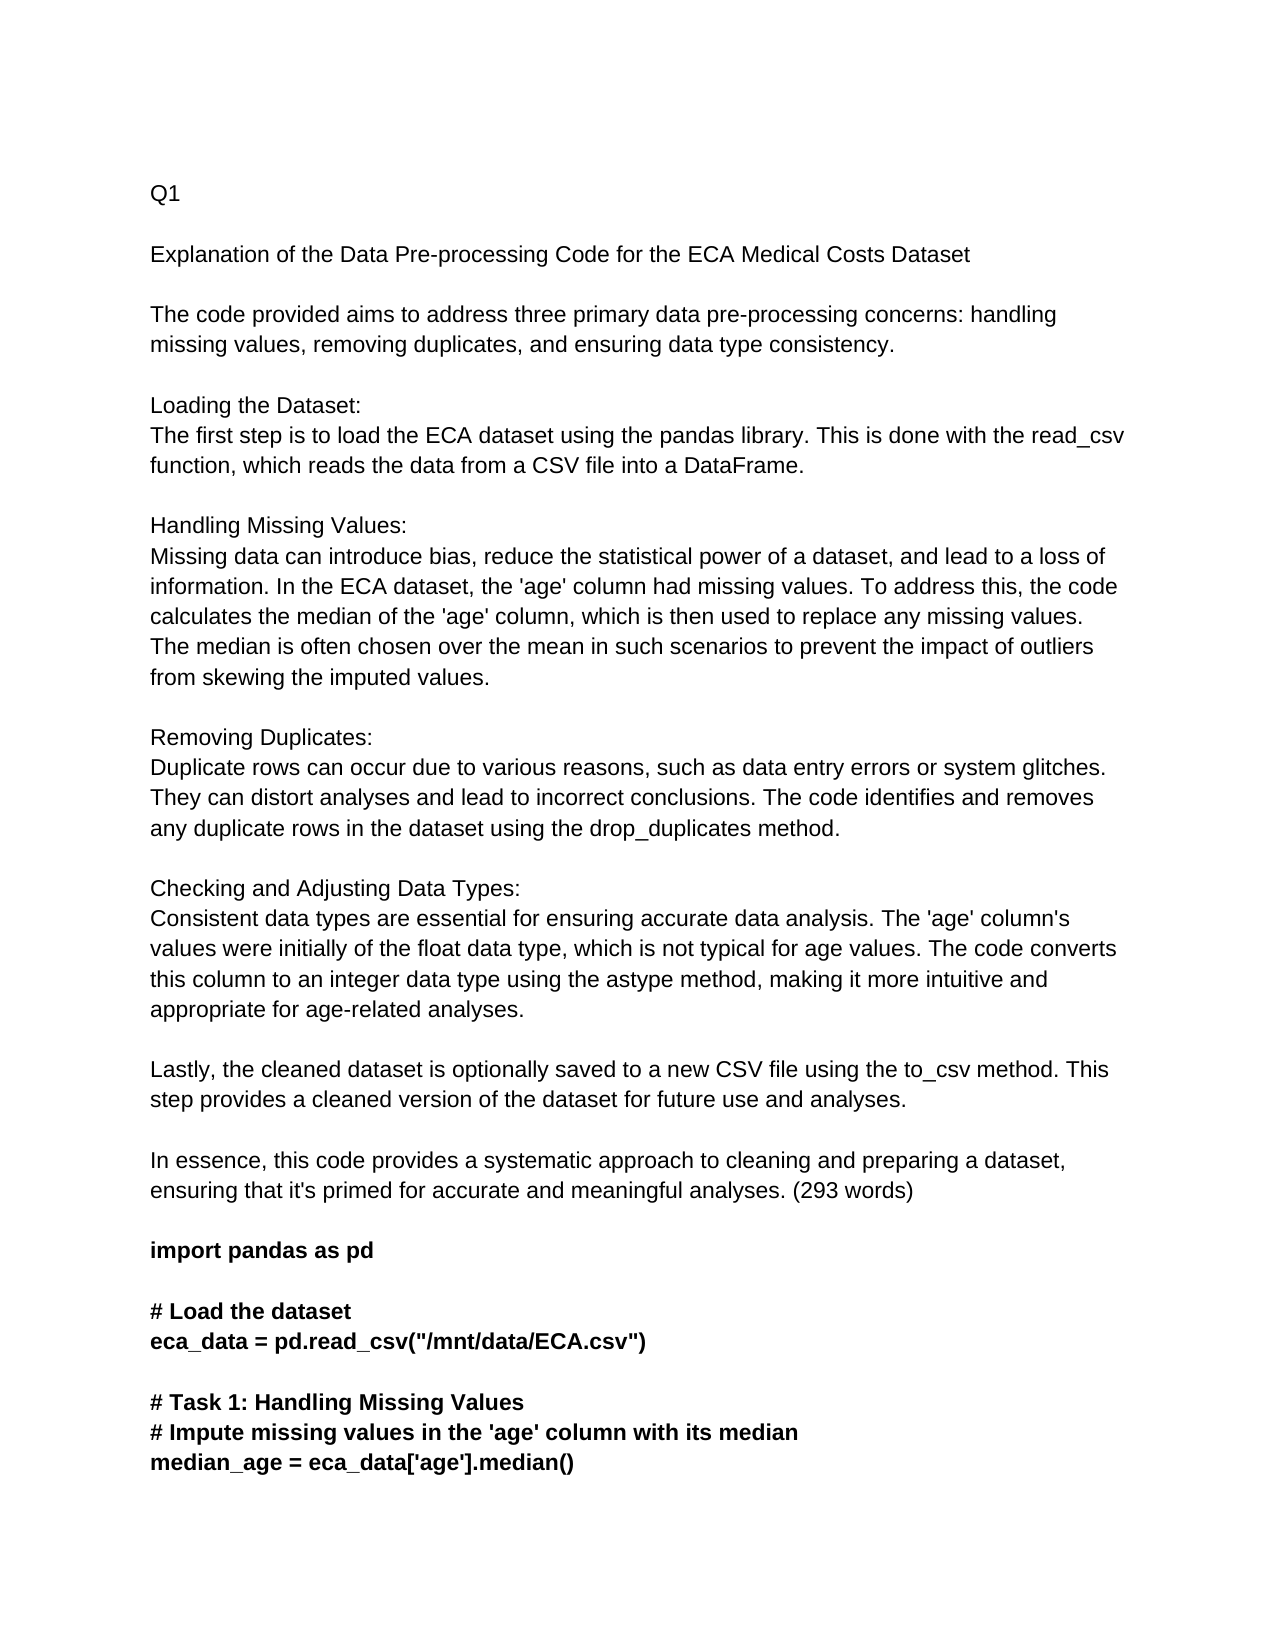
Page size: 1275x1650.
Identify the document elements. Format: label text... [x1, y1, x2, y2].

text Checking and Adjusting Data Types: [150, 875, 1125, 901]
text Explanation of the Data Pre-processing Code for the ECA Medical Costs Dataset [150, 241, 1125, 267]
text Lastly, the cleaned dataset is optionally saved to a new CSV file using the to_csv method. This step provides a cleaned version of the dataset for future use and analyses. [150, 1056, 1125, 1113]
text The first step is to load the ECA dataset using the pandas library. This is done with the read_csv function, which reads the data from a CSV file into a DataFrame. [150, 422, 1125, 478]
text The code provided aims to address three primary data pre-processing concerns: handling missing values, removing duplicates, and ensuring data type consistency. [150, 301, 1125, 358]
text median_age = eca_data['age'].median() [150, 1449, 1125, 1475]
text # Load the dataset [150, 1298, 1125, 1324]
text Handling Missing Values: [150, 512, 1125, 539]
text Q1 [150, 180, 1125, 207]
text Consistent data types are essential for ensuring accurate data analysis. The 'age' column's values were initially of the float data type, which is not typical for age values. The code converts this column to an integer data type using the astype method, making it more intuitive and appropriate for age-related analyses. [150, 905, 1125, 1022]
text # Impute missing values in the 'age' column with its median [150, 1419, 1125, 1445]
text In essence, this code provides a systematic approach to cleaning and preparing a dataset, ensuring that it's primed for accurate and meaningful analyses. (293 words) [150, 1147, 1125, 1203]
text Removing Duplicates: [150, 724, 1125, 750]
text eca_data = pd.read_csv("/mnt/data/ECA.csv") [150, 1328, 1125, 1354]
text Duplicate rows can occur due to various reasons, such as data entry errors or system glitches. They can distort analyses and lead to incorrect conclusions. The code identifies and removes any duplicate rows in the dataset using the drop_duplicates method. [150, 754, 1125, 841]
text # Task 1: Handling Missing Values [150, 1388, 1125, 1415]
text Loading the Dataset: [150, 392, 1125, 418]
text Missing data can introduce bias, reduce the statistical power of a dataset, and lead to a loss of information. In the ECA dataset, the 'age' column had missing values. To address this, the code calculates the median of the 'age' column, which is then used to replace any missing values. The median is often chosen over the mean in such scenarios to prevent the impact of outliers from skewing the imputed values. [150, 543, 1125, 690]
text import pandas as pd [150, 1237, 1125, 1264]
